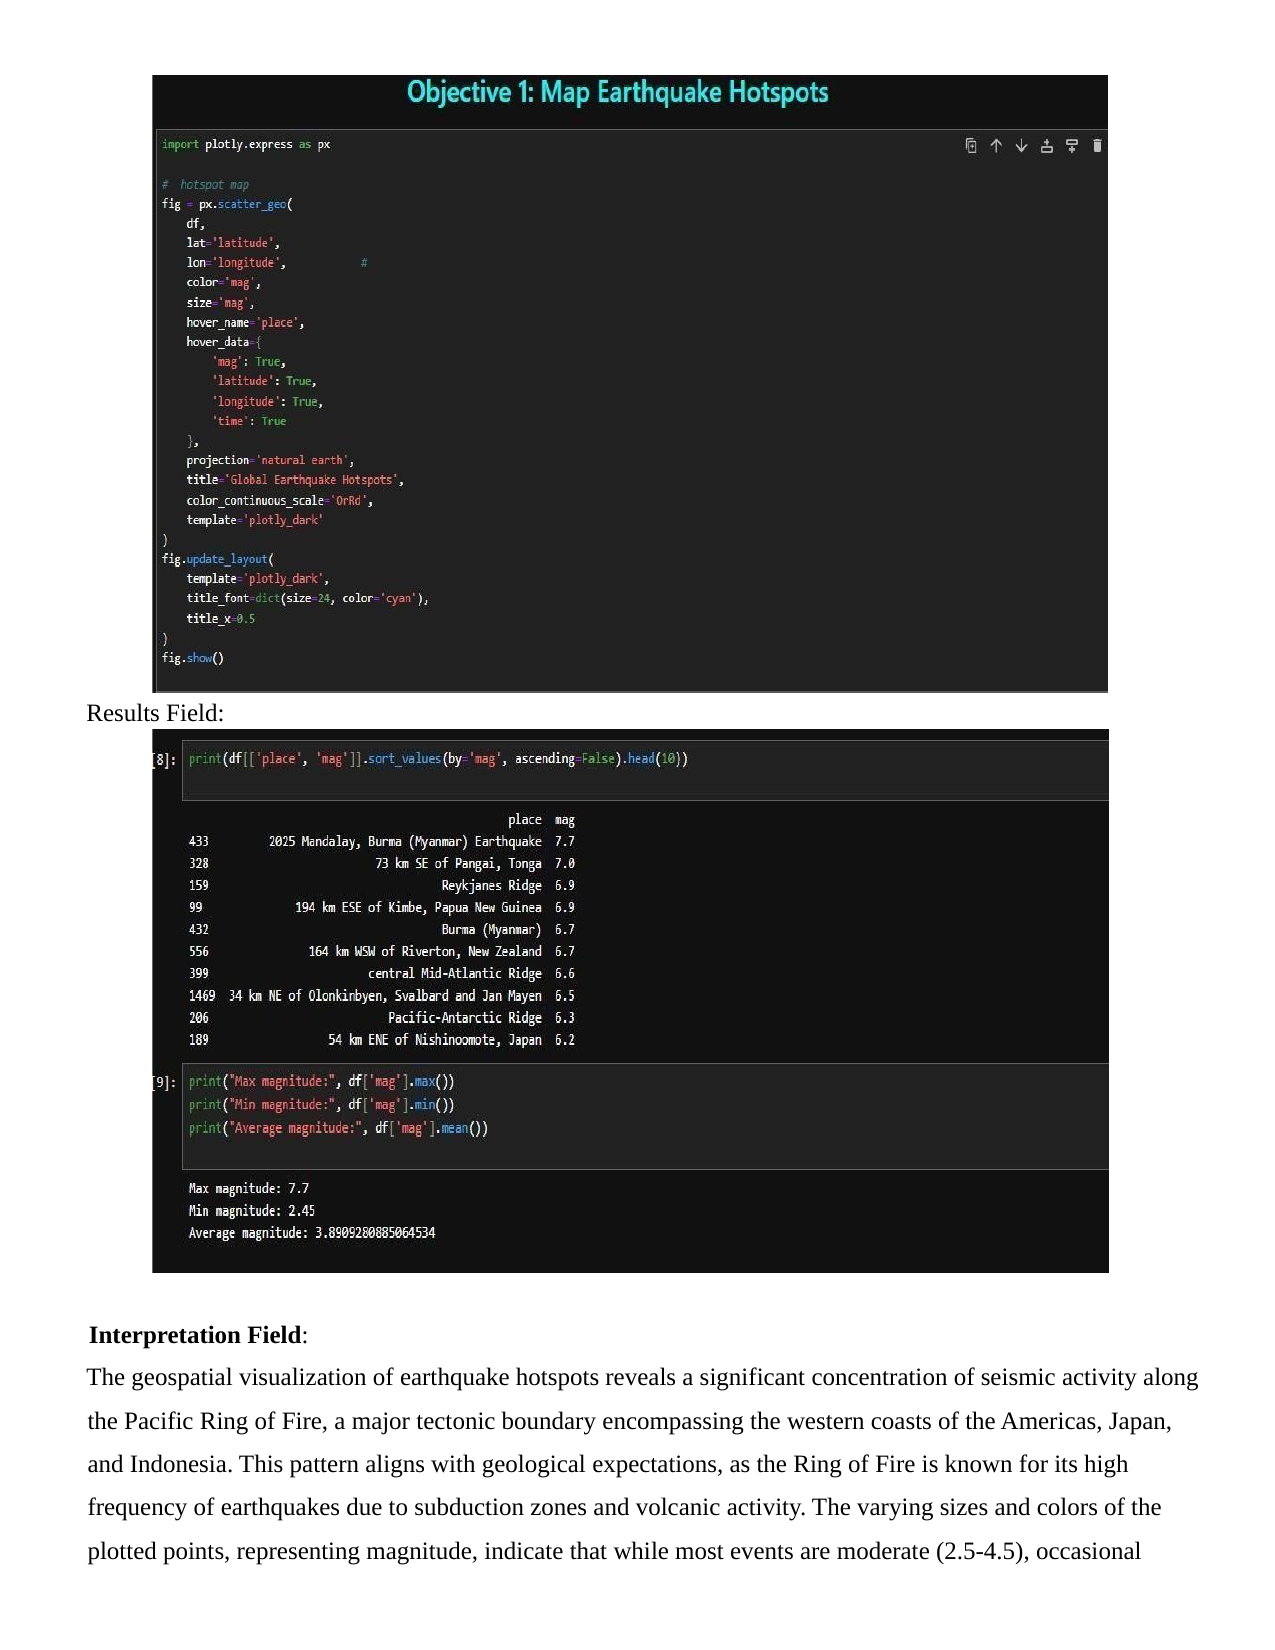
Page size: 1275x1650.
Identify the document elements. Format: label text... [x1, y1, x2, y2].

text Interpretation Field: [89, 1320, 1265, 1349]
picture [152, 729, 1109, 1273]
picture [152, 75, 1108, 693]
text Results Field: [86, 698, 1200, 727]
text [86, 1362, 1200, 1564]
